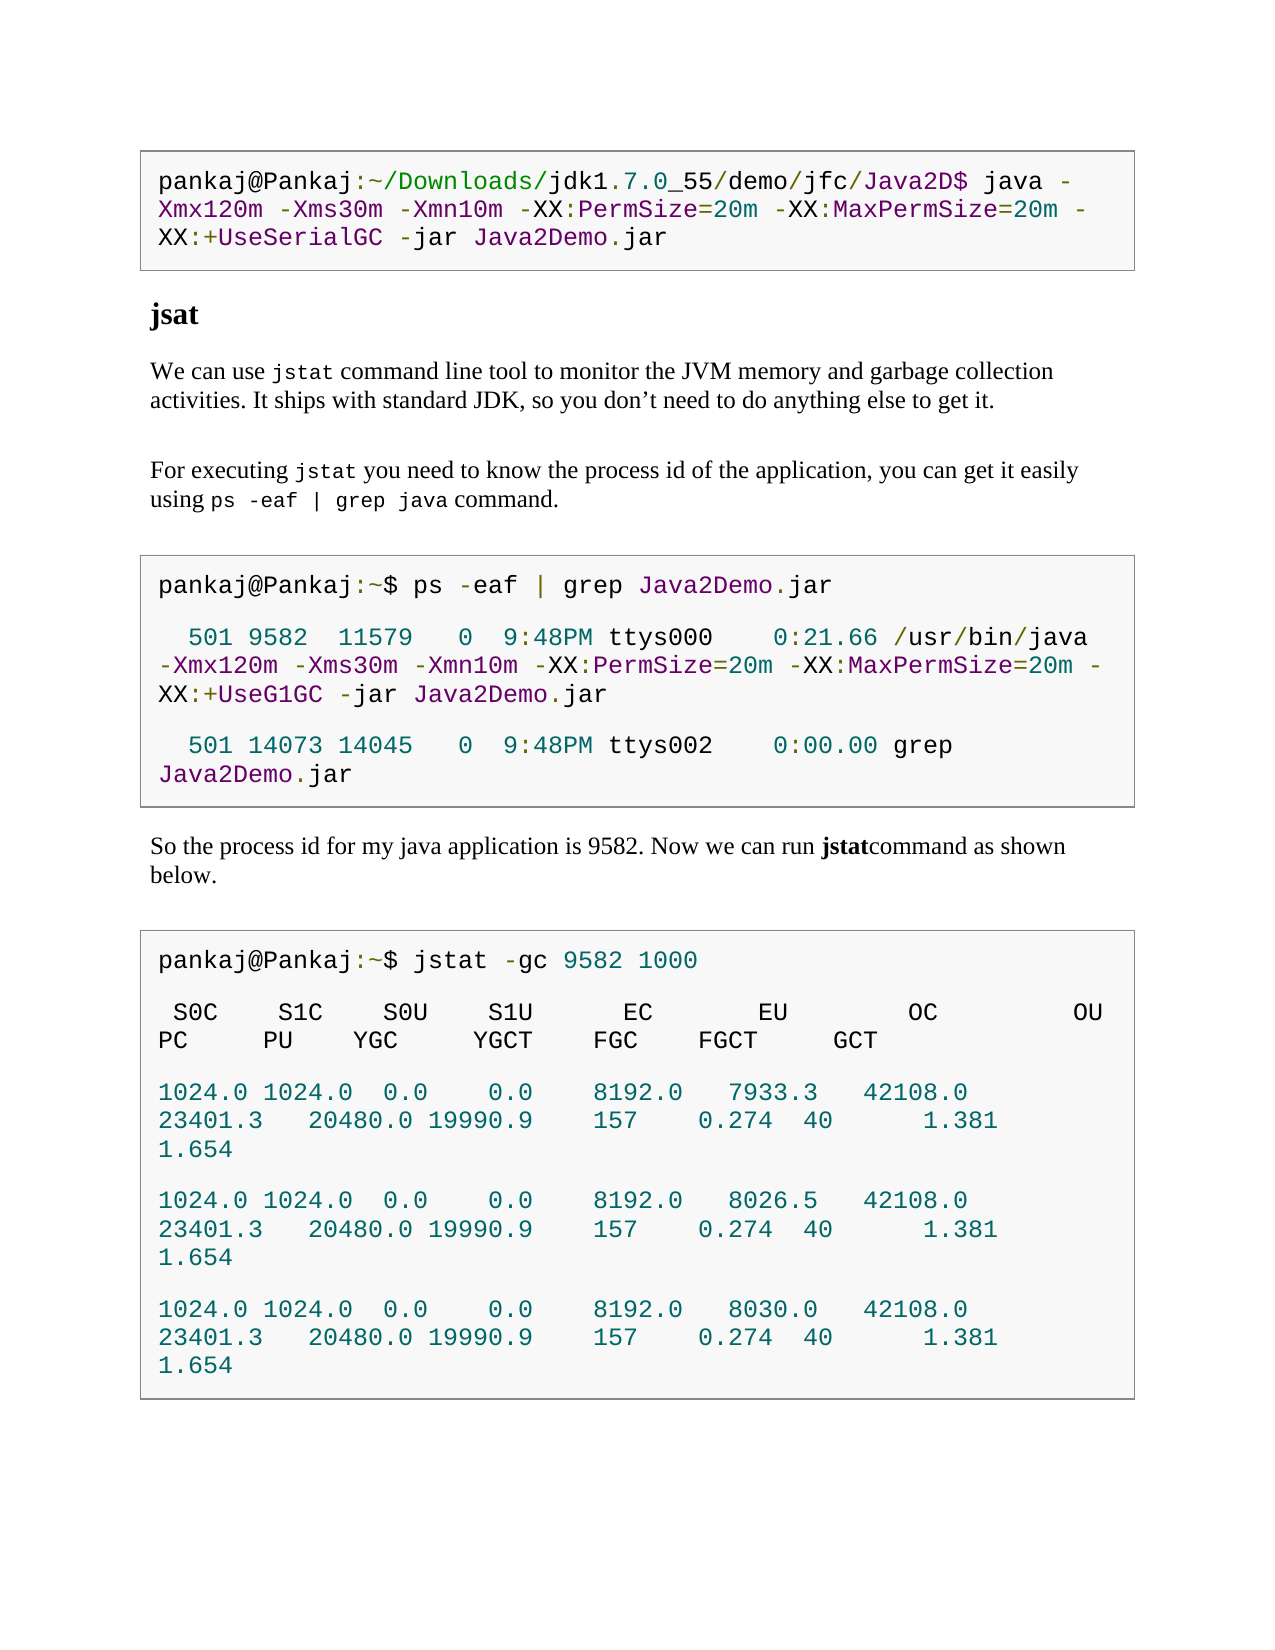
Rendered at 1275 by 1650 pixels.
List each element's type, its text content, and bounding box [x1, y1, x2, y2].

text For executing jstat you need to know the process id of the application, you can get it easily using ps -eaf | grep java command. [150, 455, 1125, 514]
text pankaj@Pankaj:~/Downloads/jdk1.7.0_55/demo/jfc/Java2D$ java -Xmx120m -Xms30m -Xmn10m -XX:PermSize=20m -XX:MaxPermSize=20m -XX:+UseSerialGC -jar Java2Demo.jar [141, 152, 1134, 270]
text S0C S1C S0U S1U EC EU OC OU PC PU YGC YGCT FGC FGCT GCT [141, 981, 1134, 1056]
text We can use jstat command line tool to monitor the JVM memory and garbage collection activities. It ships with standard JDK, so you don’t need to do anything else to get it. [150, 356, 1125, 414]
text 501 14073 14045 0 9:48PM ttys002 0:00.00 grep Java2Demo.jar [141, 715, 1134, 806]
text pankaj@Pankaj:~$ ps -eaf | grep Java2Demo.jar [141, 556, 1134, 601]
text 501 9582 11579 0 9:48PM ttys000 0:21.66 /usr/bin/java -Xmx120m -Xms30m -Xmn10m -XX:PermSize=20m -XX:MaxPermSize=20m -XX:+UseG1GC -jar Java2Demo.jar [141, 606, 1134, 709]
text 1024.0 1024.0 0.0 0.0 8192.0 8026.5 42108.0 23401.3 20480.0 19990.9 157 0.274 40 1.381 1.654 [141, 1170, 1134, 1273]
text pankaj@Pankaj:~$ jstat -gc 9582 1000 [141, 931, 1134, 976]
text 1024.0 1024.0 0.0 0.0 8192.0 7933.3 42108.0 23401.3 20480.0 19990.9 157 0.274 40 1.381 1.654 [141, 1061, 1134, 1164]
text So the process id for my java application is 9582. Now we can run jstatcommand as shown below. [150, 831, 1125, 889]
text 1024.0 1024.0 0.0 0.0 8192.0 8030.0 42108.0 23401.3 20480.0 19990.9 157 0.274 40 1.381 1.654 [141, 1278, 1134, 1398]
text jsat [150, 295, 1125, 331]
